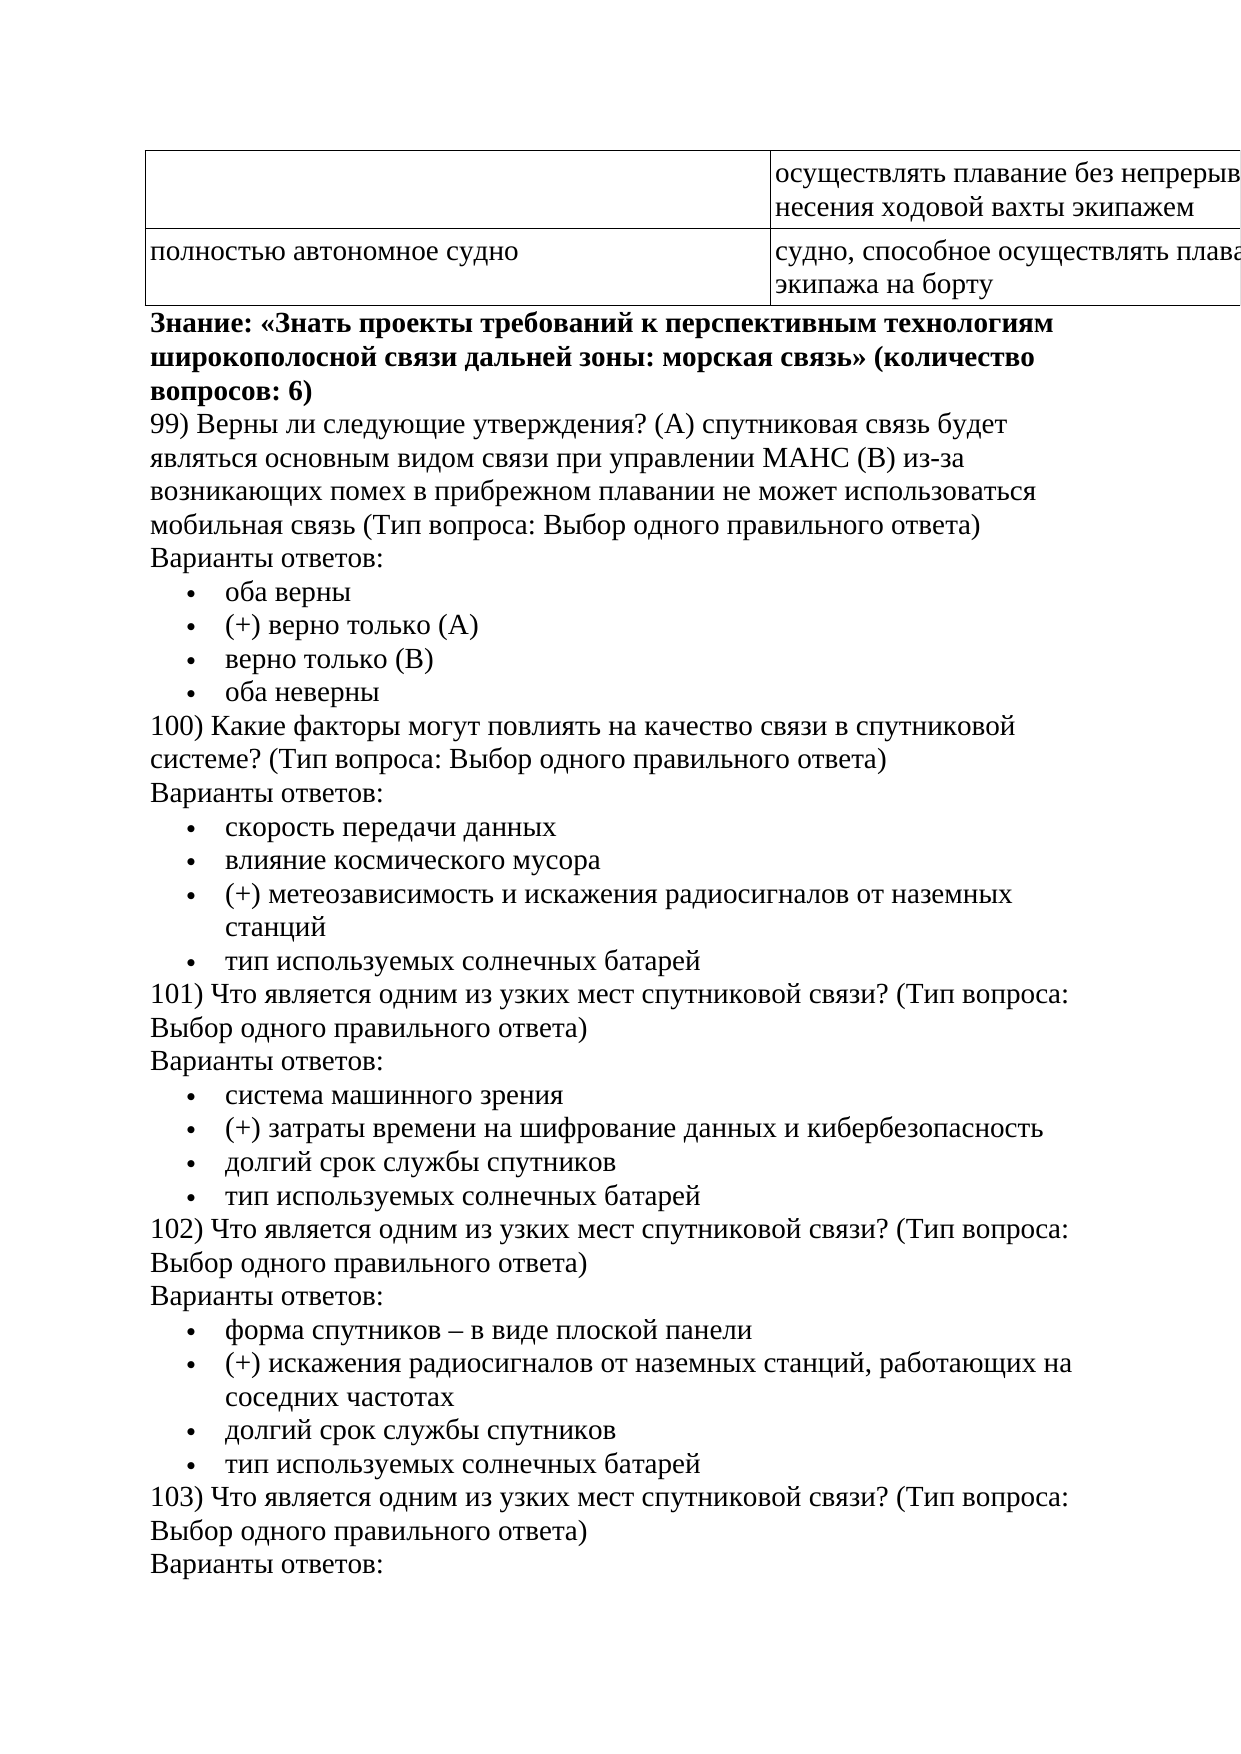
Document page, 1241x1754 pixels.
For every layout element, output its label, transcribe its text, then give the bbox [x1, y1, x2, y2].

text Варианты ответов: [150, 540, 1090, 574]
list долгий срок службы спутников [187, 1144, 1090, 1178]
list влияние космического мусора [187, 842, 1090, 876]
list (+) затраты времени на шифрование данных и кибербезопасность [187, 1111, 1090, 1144]
table_cell судно, способное осуществлять плавание без экипажа на борту [771, 229, 1240, 305]
text 102) Что является одним из узких мест спутниковой связи? (Тип вопроса: Выбор одного правильного ответа) [150, 1211, 1090, 1278]
text Знание: «Знать проекты требований к перспективным технологиям широкополосной связи дальней зоны: морская связь» (количество вопросов: 6) [150, 306, 1090, 406]
list форма спутников – в виде плоской панели [187, 1312, 1090, 1345]
list (+) верно только (А) [187, 607, 1090, 641]
list долгий срок службы спутников [187, 1412, 1090, 1446]
list тип используемых солнечных батарей [187, 1446, 1090, 1479]
list тип используемых солнечных батарей [187, 943, 1090, 976]
table_cell полностью автономное судно [146, 229, 770, 305]
text Варианты ответов: [150, 775, 1090, 809]
list скорость передачи данных [187, 809, 1090, 842]
list (+) метеозависимость и искажения радиосигналов от наземных станций [187, 876, 1090, 943]
list оба верны [187, 574, 1090, 607]
text 100) Какие факторы могут повлиять на качество связи в спутниковой системе? (Тип вопроса: Выбор одного правильного ответа) [150, 708, 1090, 775]
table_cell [146, 151, 770, 228]
list верно только (В) [187, 641, 1090, 674]
list система машинного зрения [187, 1077, 1090, 1111]
list оба неверны [187, 674, 1090, 708]
text 101) Что является одним из узких мест спутниковой связи? (Тип вопроса: Выбор одного правильного ответа) [150, 976, 1090, 1043]
text Варианты ответов: [150, 1278, 1090, 1312]
text 99) Верны ли следующие утверждения? (А) спутниковая связь будет являться основным видом связи при управлении МАНС (В) из-за возникающих помех в прибрежном плавании не может использоваться мобильная связь (Тип вопроса: Выбор одного правильного ответа) [150, 406, 1090, 540]
list (+) искажения радиосигналов от наземных станций, работающих на соседних частотах [187, 1345, 1090, 1412]
text Варианты ответов: [150, 1547, 1090, 1580]
list тип используемых солнечных батарей [187, 1178, 1090, 1211]
text 103) Что является одним из узких мест спутниковой связи? (Тип вопроса: Выбор одного правильного ответа) [150, 1479, 1090, 1547]
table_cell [771, 151, 1240, 228]
text Варианты ответов: [150, 1043, 1090, 1077]
